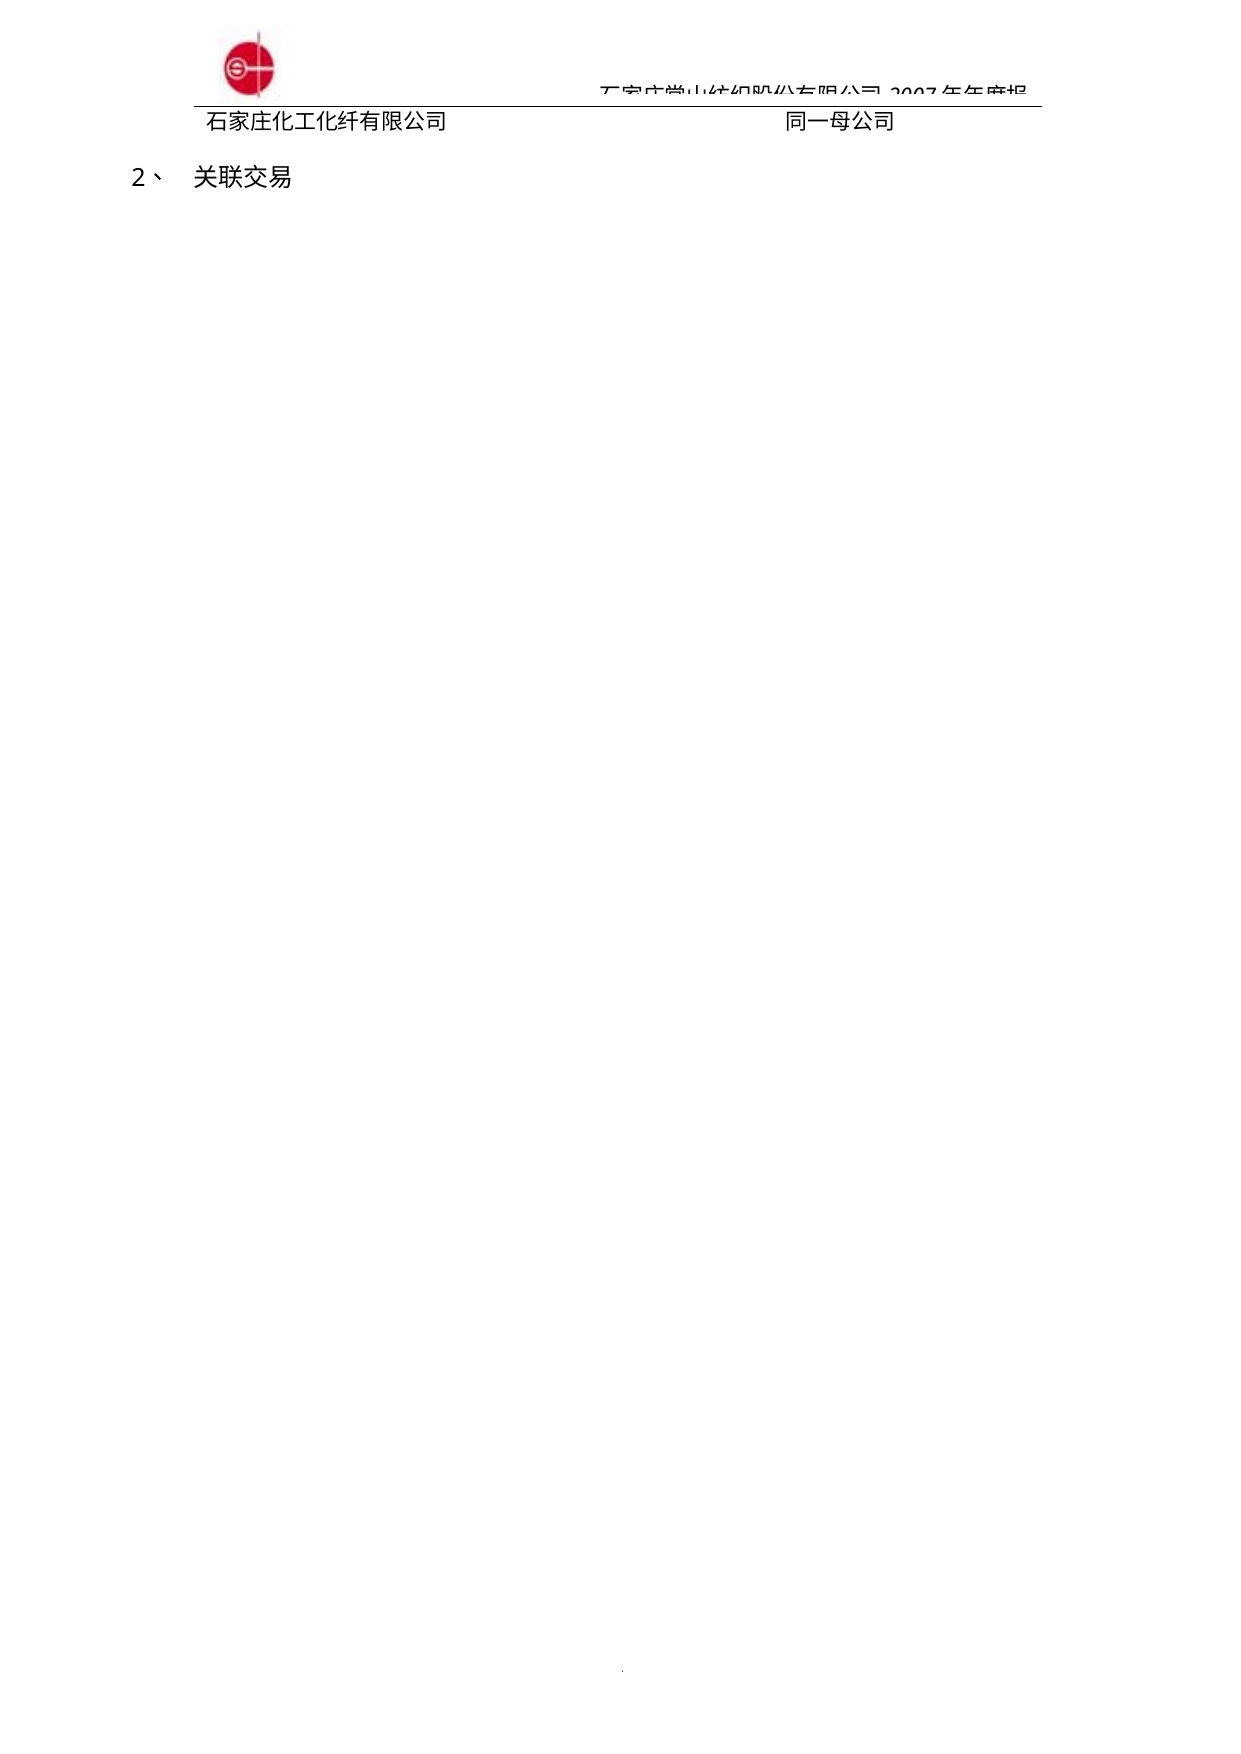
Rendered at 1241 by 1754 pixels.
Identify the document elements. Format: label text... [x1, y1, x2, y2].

text 2、 关联交易 [131, 160, 1088, 194]
text 石家庄化工化纤有限公司 同一母公司 [206, 106, 1088, 136]
picture [219, 29, 282, 104]
